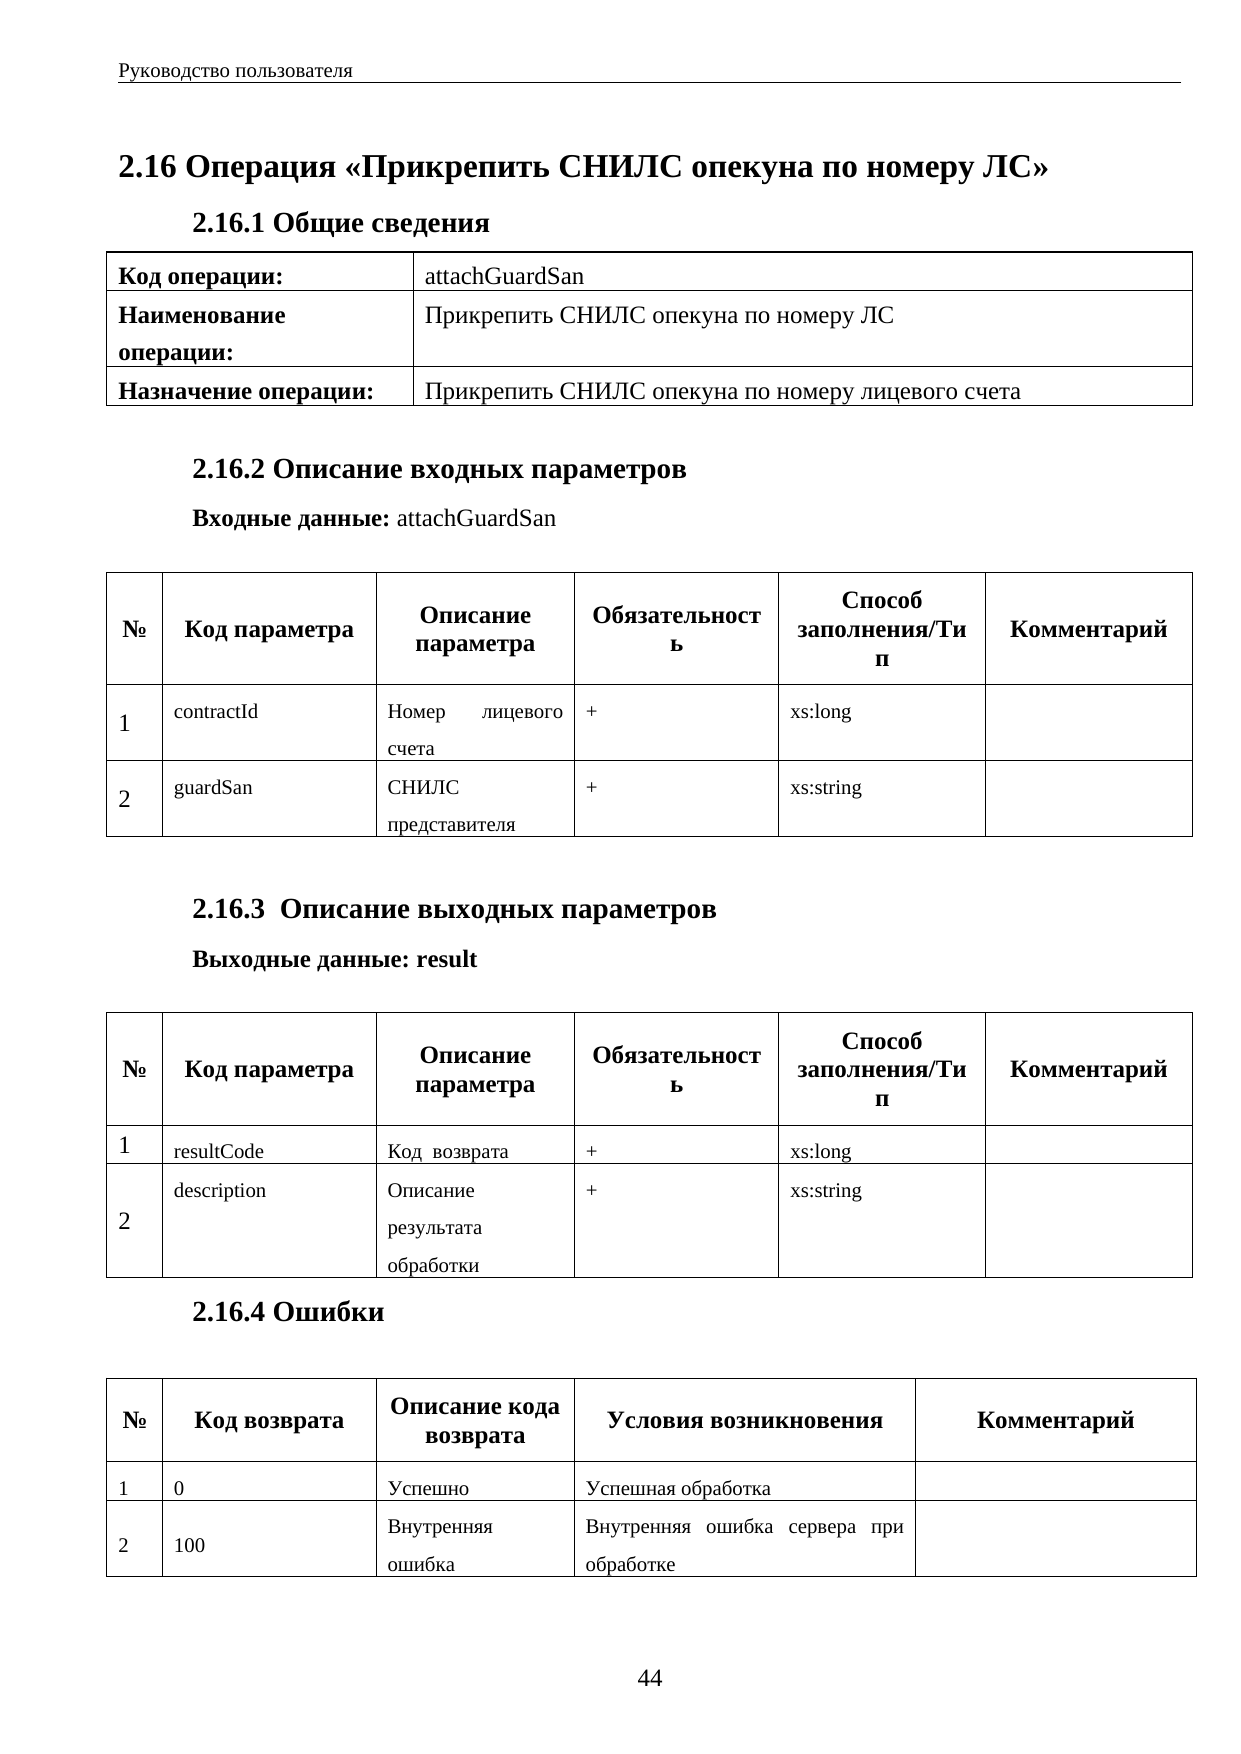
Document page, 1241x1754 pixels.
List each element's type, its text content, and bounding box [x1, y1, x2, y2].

table_header Описание кода возврата [377, 1379, 574, 1461]
table_header Комментарий [986, 1013, 1192, 1124]
table_header Код параметра [163, 1013, 376, 1124]
table_cell xs:string [779, 1164, 985, 1277]
table_cell Внутренняя ошибка [377, 1501, 574, 1576]
table_cell [916, 1501, 1196, 1576]
table_header Способ заполнения/Тип [779, 573, 985, 684]
table_cell + [575, 761, 778, 836]
table_cell [986, 1126, 1192, 1163]
table_header Код параметра [163, 573, 376, 684]
table_cell 2 [107, 1164, 162, 1277]
table_cell Успешная обработка [575, 1462, 915, 1500]
table_cell Прикрепить СНИЛС опекуна по номеру ЛС [414, 291, 1192, 366]
table_cell resultCode [163, 1126, 376, 1163]
table_header № [107, 1379, 162, 1461]
table_cell contractId [163, 685, 376, 760]
table_header Обязательность [575, 573, 778, 684]
table_cell [986, 1164, 1192, 1277]
table_cell Наименование операции: [107, 291, 413, 366]
table_header Условия возникновения [575, 1379, 915, 1461]
table_cell Прикрепить СНИЛС опекуна по номеру лицевого счета [414, 367, 1192, 404]
subtitle Описание выходных параметров [192, 887, 1181, 925]
table_cell + [575, 685, 778, 760]
table_cell Описание результата обработки [377, 1164, 574, 1277]
table_header Комментарий [916, 1379, 1196, 1461]
table_cell СНИЛС представителя [377, 761, 574, 836]
table_cell [916, 1462, 1196, 1500]
table_cell xs:long [779, 1126, 985, 1163]
table_cell xs:string [779, 761, 985, 836]
table_cell 100 [163, 1501, 376, 1576]
subtitle Ошибки [192, 1290, 1181, 1328]
table_cell 2 [107, 761, 162, 836]
table_header attachGuardSan [414, 253, 1192, 290]
table_cell + [575, 1126, 778, 1163]
table_cell Успешно [377, 1462, 574, 1500]
table_cell 1 [107, 685, 162, 760]
table_header Способ заполнения/Тип [779, 1013, 985, 1124]
table_cell 1 [107, 1126, 162, 1163]
table_cell Номер лицевого счета [377, 685, 574, 760]
table_header Комментарий [986, 573, 1192, 684]
table_header № [107, 573, 162, 684]
table_cell [986, 761, 1192, 836]
table_cell 0 [163, 1462, 376, 1500]
text Выходные данные: result [118, 937, 1181, 975]
table_header Код операции: [107, 253, 413, 290]
table_cell [986, 685, 1192, 760]
table_cell Назначение операции: [107, 367, 413, 404]
table_cell 1 [107, 1462, 162, 1500]
table_header Код возврата [163, 1379, 376, 1461]
table_cell Внутренняя ошибка сервера при обработке [575, 1501, 915, 1576]
table_cell Код возврата [377, 1126, 574, 1163]
table_cell xs:long [779, 685, 985, 760]
table_header Обязательность [575, 1013, 778, 1124]
table_cell 2 [107, 1501, 162, 1576]
table_cell description [163, 1164, 376, 1277]
text Входные данные: attachGuardSan [118, 497, 1181, 534]
subtitle Операция «Прикрепить СНИЛС опекуна по номеру ЛС» [118, 146, 1181, 185]
subtitle Общие сведения [192, 201, 1181, 239]
table_cell + [575, 1164, 778, 1277]
subtitle Описание входных параметров [192, 447, 1181, 484]
table_header № [107, 1013, 162, 1124]
table_header Описание параметра [377, 573, 574, 684]
table_header Описание параметра [377, 1013, 574, 1124]
table_cell guardSan [163, 761, 376, 836]
